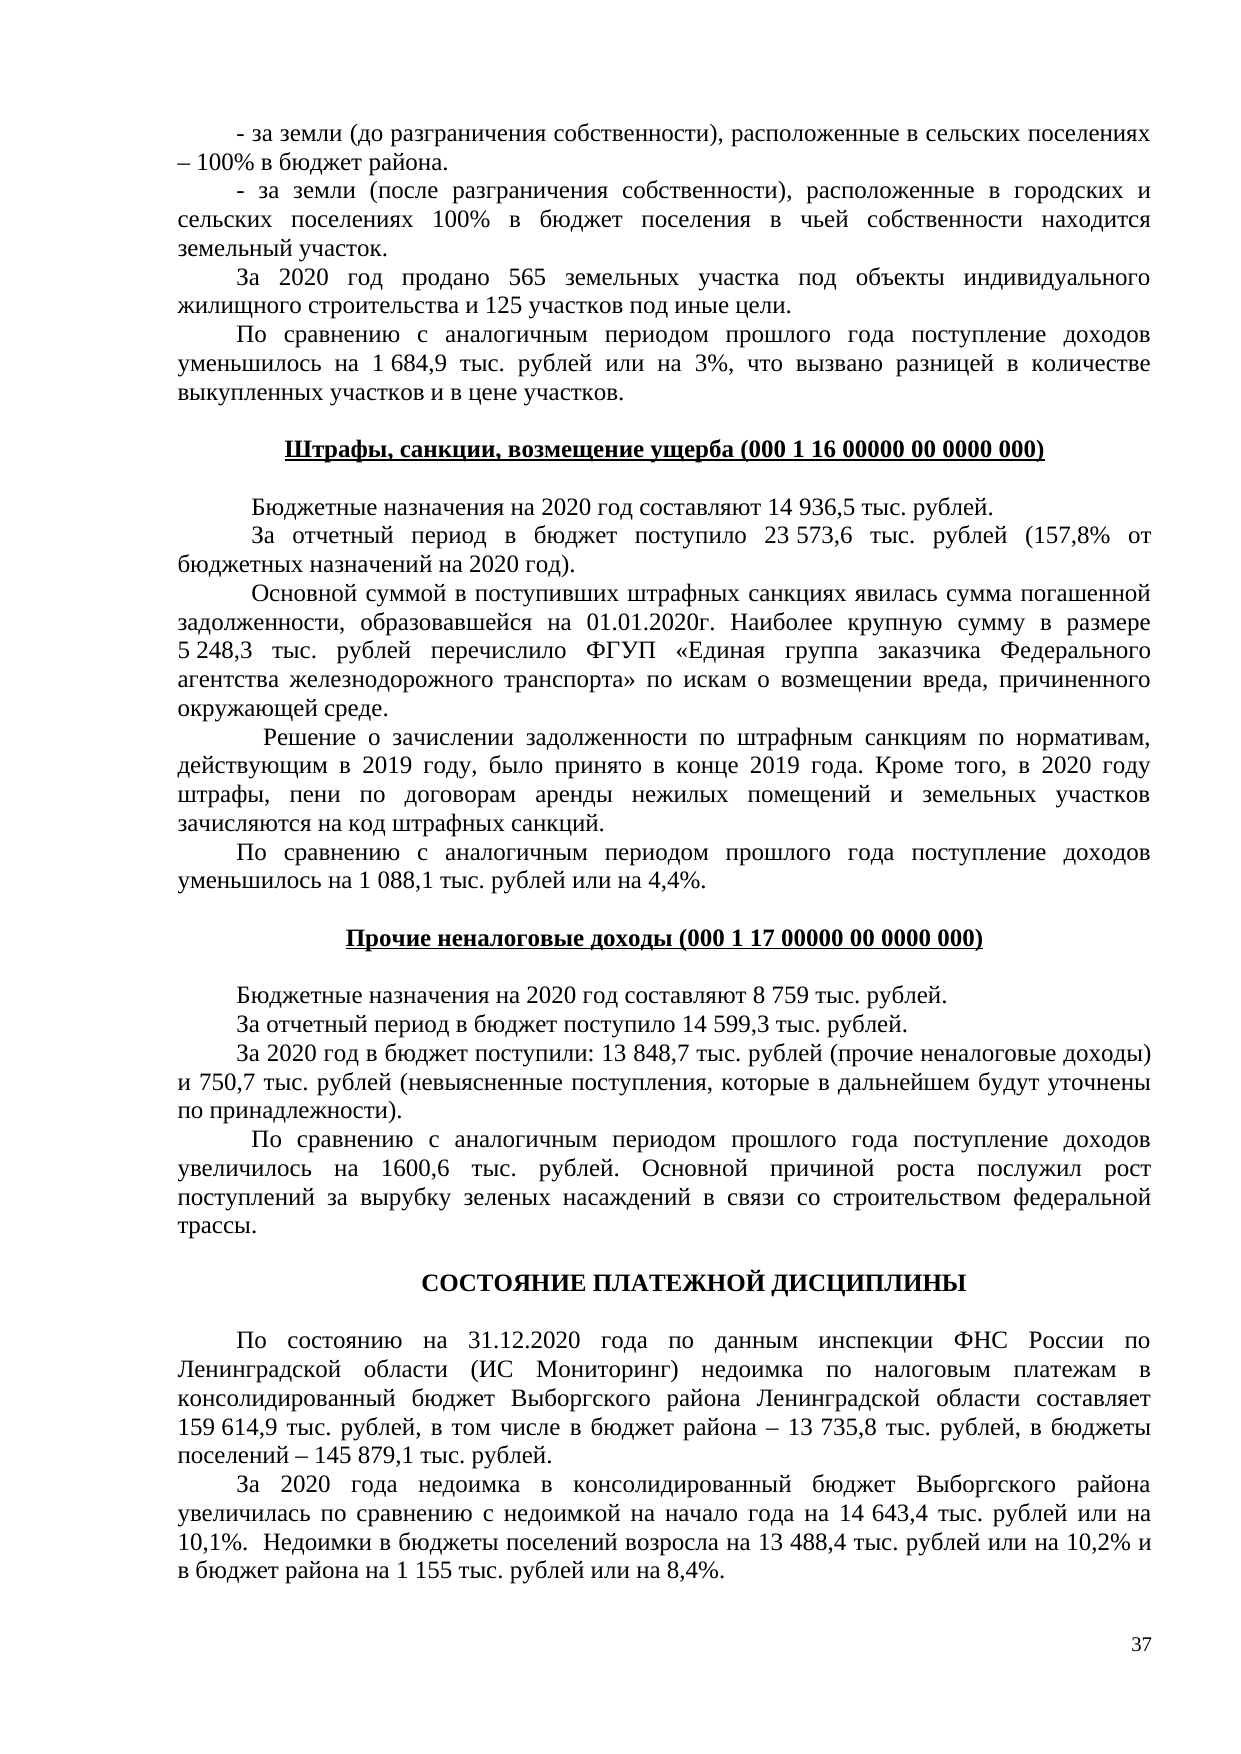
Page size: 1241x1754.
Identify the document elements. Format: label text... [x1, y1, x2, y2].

text Прочие неналоговые доходы (000 1 17 00000 00 0000 000) [177, 923, 1152, 952]
text СОСТОЯНИЕ ПЛАТЕЖНОЙ ДИСЦИПЛИНЫ [177, 1268, 1152, 1297]
text За отчетный период в бюджет поступило 14 599,3 тыс. рублей. [177, 1009, 1152, 1038]
text По состоянию на 31.12.2020 года по данным инспекции ФНС России по Ленинградской области (ИС Мониторинг) недоимка по налоговым платежам в консолидированный бюджет Выборгского района Ленинградской области составляет 159 614,9 тыс. рублей, в том числе в бюджет района – 13 735,8 тыс. рублей, в бюджеты поселений – 145 879,1 тыс. рублей. [177, 1326, 1152, 1469]
text Основной суммой в поступивших штрафных санкциях явилась сумма погашенной задолженности, образовавшейся на 01.01.2020г. Наиболее крупную сумму в размере 5 248,3 тыс. рублей перечислило ФГУП «Единая группа заказчика Федерального агентства железнодорожного транспорта» по искам о возмещении вреда, причиненного окружающей среде. [177, 578, 1152, 722]
text За 2020 год в бюджет поступили: 13 848,7 тыс. рублей (прочие неналоговые доходы) и 750,7 тыс. рублей (невыясненные поступления, которые в дальнейшем будут уточнены по принадлежности). [177, 1038, 1152, 1124]
text По сравнению с аналогичным периодом прошлого года поступление доходов уменьшилось на 1 684,9 тыс. рублей или на 3%, что вызвано разницей в количестве выкупленных участков и в цене участков. [177, 319, 1152, 406]
text По сравнению с аналогичным периодом прошлого года поступление доходов увеличилось на 1600,6 тыс. рублей. Основной причиной роста послужил рост поступлений за вырубку зеленых насаждений в связи со строительством федеральной трассы. [177, 1124, 1152, 1239]
text Штрафы, санкции, возмещение ущерба (000 1 16 00000 00 0000 000) [177, 434, 1152, 463]
text Бюджетные назначения на 2020 год составляют 8 759 тыс. рублей. [177, 981, 1152, 1009]
text Бюджетные назначения на 2020 год составляют 14 936,5 тыс. рублей. [177, 492, 1152, 521]
text - за земли (после разграничения собственности), расположенные в городских и сельских поселениях 100% в бюджет поселения в чьей собственности находится земельный участок. [177, 176, 1152, 262]
text За 2020 года недоимка в консолидированный бюджет Выборгского района увеличилась по сравнению с недоимкой на начало года на 14 643,4 тыс. рублей или на 10,1%. Недоимки в бюджеты поселений возросла на 13 488,4 тыс. рублей или на 10,2% и в бюджет района на 1 155 тыс. рублей или на 8,4%. [177, 1469, 1152, 1584]
text - за земли (до разграничения собственности), расположенные в сельских поселениях – 100% в бюджет района. [177, 118, 1152, 176]
text Решение о зачислении задолженности по штрафным санкциям по нормативам, действующим в 2019 году, было принято в конце 2019 года. Кроме того, в 2020 году штрафы, пени по договорам аренды нежилых помещений и земельных участков зачисляются на код штрафных санкций. [177, 722, 1152, 837]
text За 2020 год продано 565 земельных участка под объекты индивидуального жилищного строительства и 125 участков под иные цели. [177, 262, 1152, 319]
text По сравнению с аналогичным периодом прошлого года поступление доходов уменьшилось на 1 088,1 тыс. рублей или на 4,4%. [177, 837, 1152, 894]
text За отчетный период в бюджет поступило 23 573,6 тыс. рублей (157,8% от бюджетных назначений на 2020 год). [177, 521, 1152, 578]
